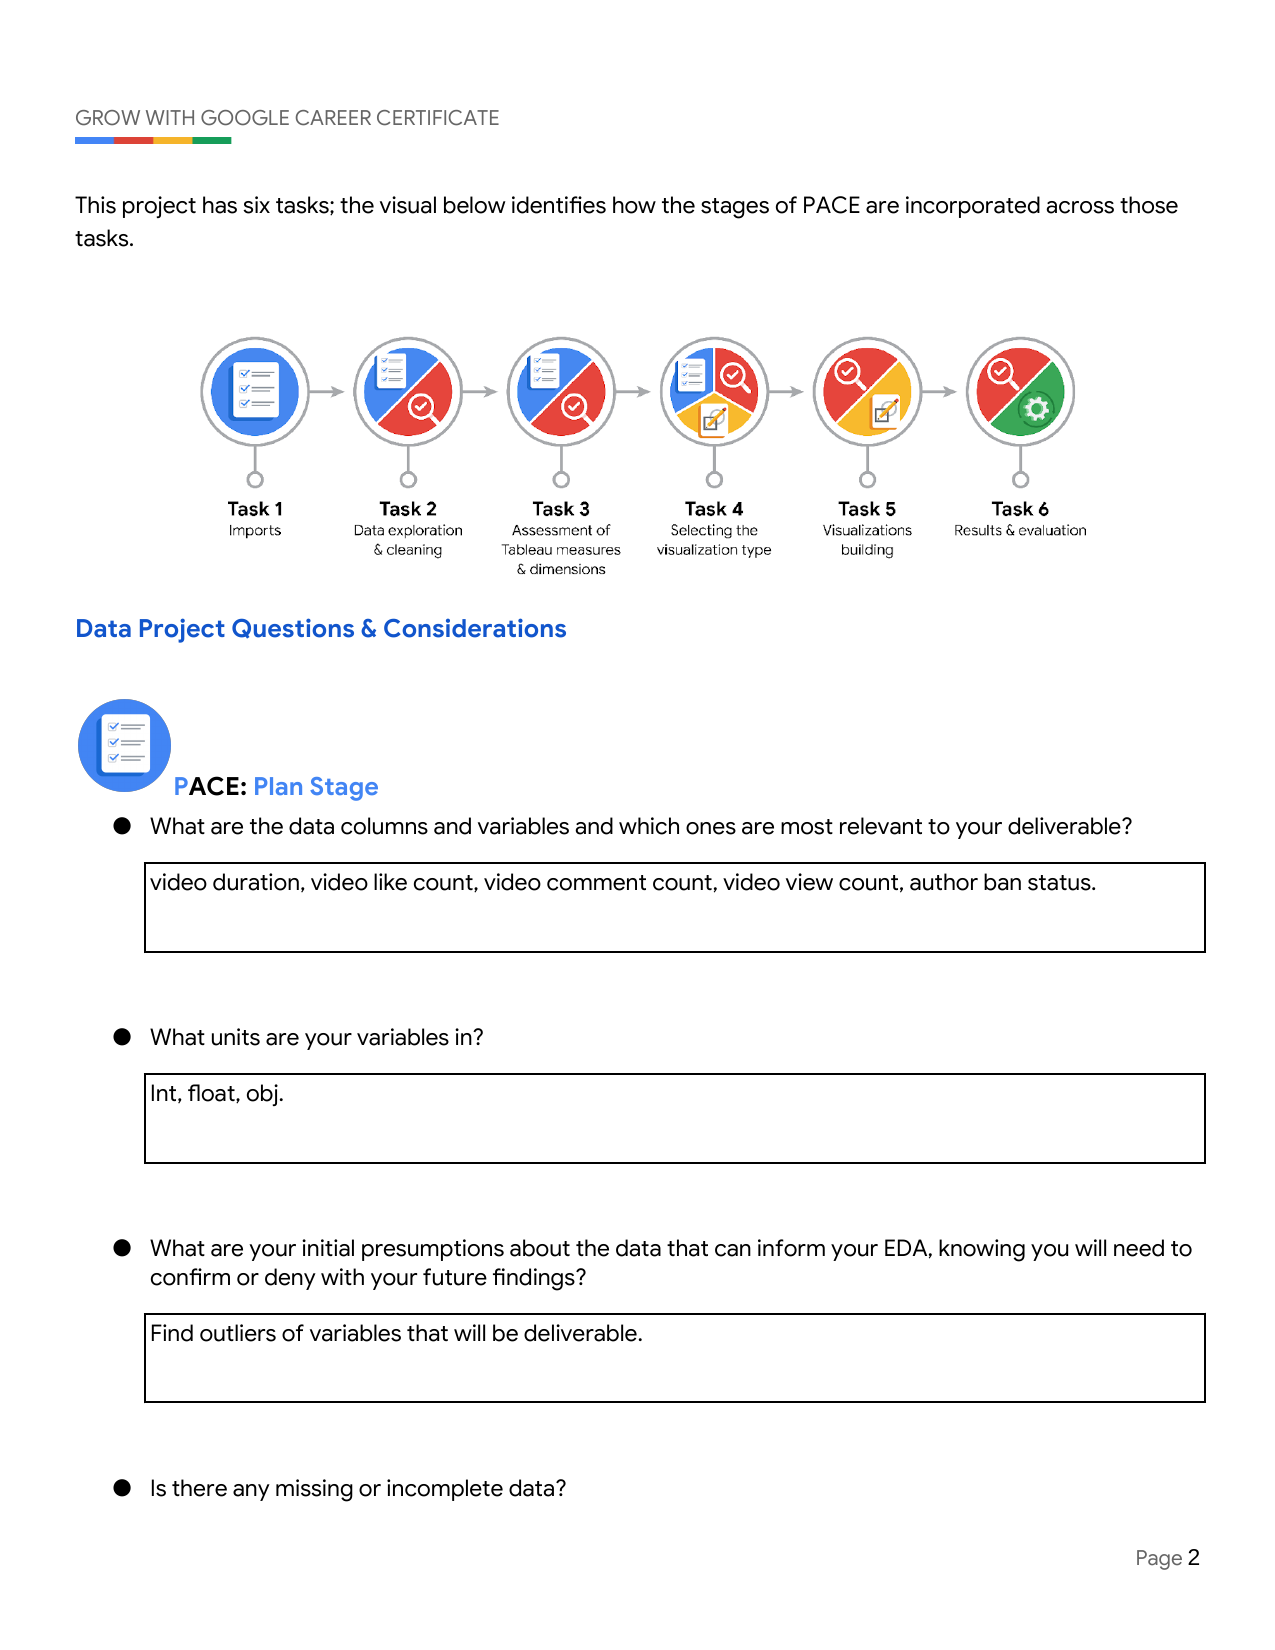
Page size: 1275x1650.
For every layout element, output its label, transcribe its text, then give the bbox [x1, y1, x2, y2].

list What are your initial presumptions about the data that can inform your EDA, knowing you will need to confirm or deny with your future findings? [112, 1234, 1200, 1292]
text PACE: Plan Stage [75, 697, 1200, 802]
text Data Project Questions & Considerations [75, 613, 1200, 645]
picture [75, 697, 173, 795]
text Int, float, obj. [146, 1075, 1204, 1108]
list What are the data columns and variables and which ones are most relevant to your deliverable? [112, 813, 1200, 841]
text Find outliers of variables that will be deliverable. [146, 1315, 1204, 1348]
picture [75, 257, 1200, 610]
list Is there any missing or incomplete data? [112, 1474, 1200, 1503]
list What units are your variables in? [112, 1023, 1200, 1052]
text video duration, video like count, video comment count, video view count, author ban status. [146, 864, 1204, 897]
picture [75, 137, 232, 144]
text This project has six tasks; the visual below identifies how the stages of PACE are incorporated across those tasks. [75, 191, 1200, 253]
